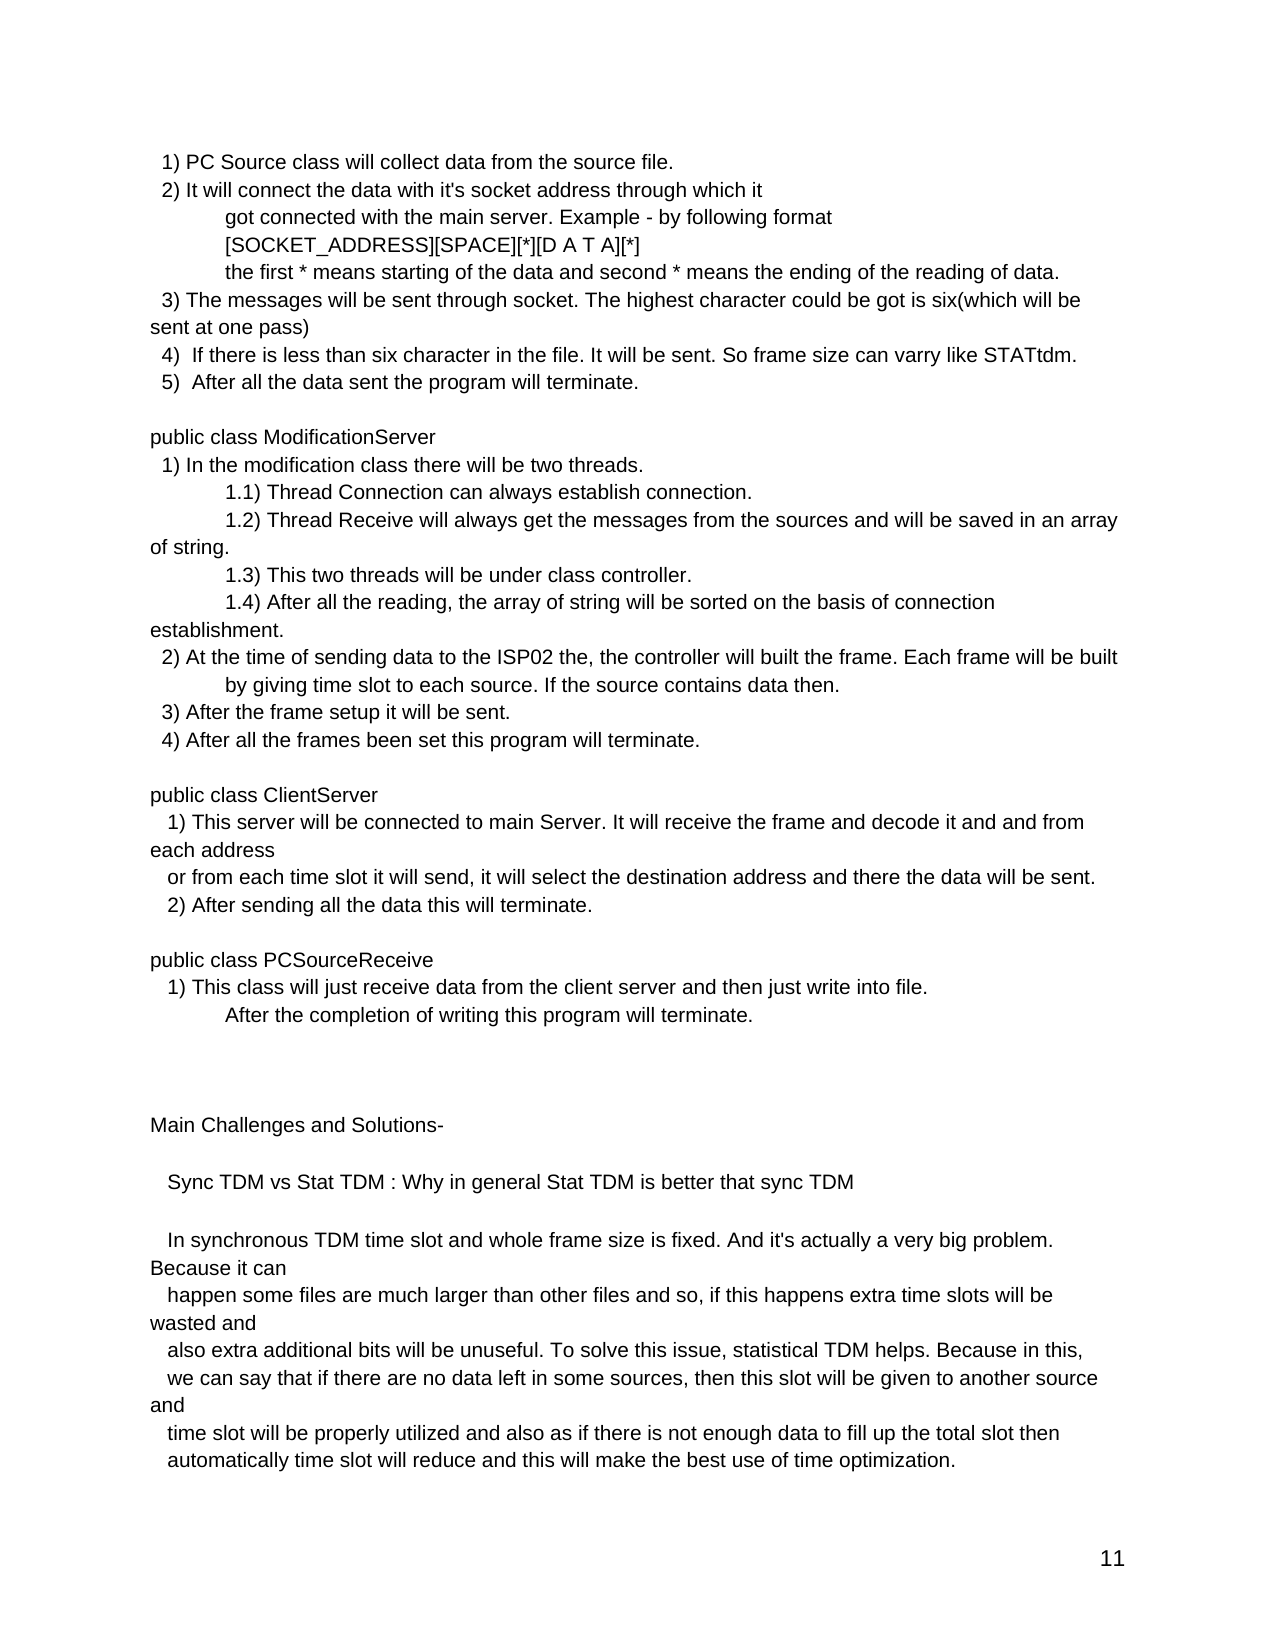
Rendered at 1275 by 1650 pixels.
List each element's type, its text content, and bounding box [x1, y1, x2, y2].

text [SOCKET_ADDRESS][SPACE][*][D A T A][*] [150, 232, 1125, 256]
text 1.1) Thread Connection can always establish connection. [150, 480, 1125, 504]
text In synchronous TDM time slot and whole frame size is fixed. And it's actually a very big problem. Because it can [150, 1228, 1125, 1279]
text by giving time slot to each source. If the source contains data then. [150, 672, 1125, 696]
text happen some files are much larger than other files and so, if this happens extra time slots will be wasted and [150, 1283, 1125, 1334]
text the first * means starting of the data and second * means the ending of the reading of data. [150, 260, 1125, 284]
text or from each time slot it will send, it will select the destination address and there the data will be sent. [150, 865, 1125, 889]
text After the completion of writing this program will terminate. [150, 1002, 1125, 1026]
text 4) After all the frames been set this program will terminate. [150, 727, 1125, 751]
text 5) After all the data sent the program will terminate. [150, 370, 1125, 394]
text 1.2) Thread Receive will always get the messages from the sources and will be saved in an array of string. [150, 507, 1125, 559]
text 3) The messages will be sent through socket. The highest character could be got is six(which will be sent at one pass) [150, 287, 1125, 339]
text 4) If there is less than six character in the file. It will be sent. So frame size can varry like STATtdm. [150, 342, 1125, 366]
text automatically time slot will reduce and this will make the best use of time optimization. [150, 1448, 1125, 1472]
text also extra additional bits will be unuseful. To solve this issue, statistical TDM helps. Because in this, [150, 1338, 1125, 1362]
text 1) PC Source class will collect data from the source file. [150, 150, 1125, 174]
text public class ModificationServer [150, 425, 1125, 449]
text 2) At the time of sending data to the ISP02 the, the controller will built the frame. Each frame will be built [150, 645, 1125, 669]
text Sync TDM vs Stat TDM : Why in general Stat TDM is better that sync TDM [150, 1170, 1125, 1194]
text public class ClientServer [150, 782, 1125, 806]
text 1.3) This two threads will be under class controller. [150, 562, 1125, 586]
text 2) It will connect the data with it's socket address through which it [150, 177, 1125, 201]
text got connected with the main server. Example - by following format [150, 205, 1125, 229]
text 1) In the modification class there will be two threads. [150, 452, 1125, 476]
text time slot will be properly utilized and also as if there is not enough data to fill up the total slot then [150, 1420, 1125, 1444]
text Main Challenges and Solutions- [150, 1112, 1125, 1136]
text 1) This class will just receive data from the client server and then just write into file. [150, 975, 1125, 999]
text 3) After the frame setup it will be sent. [150, 700, 1125, 724]
text public class PCSourceReceive [150, 947, 1125, 971]
text 2) After sending all the data this will terminate. [150, 892, 1125, 916]
text 1.4) After all the reading, the array of string will be sorted on the basis of connection establishment. [150, 590, 1125, 641]
text 1) This server will be connected to main Server. It will receive the frame and decode it and and from each address [150, 810, 1125, 861]
text we can say that if there are no data left in some sources, then this slot will be given to another source and [150, 1365, 1125, 1417]
